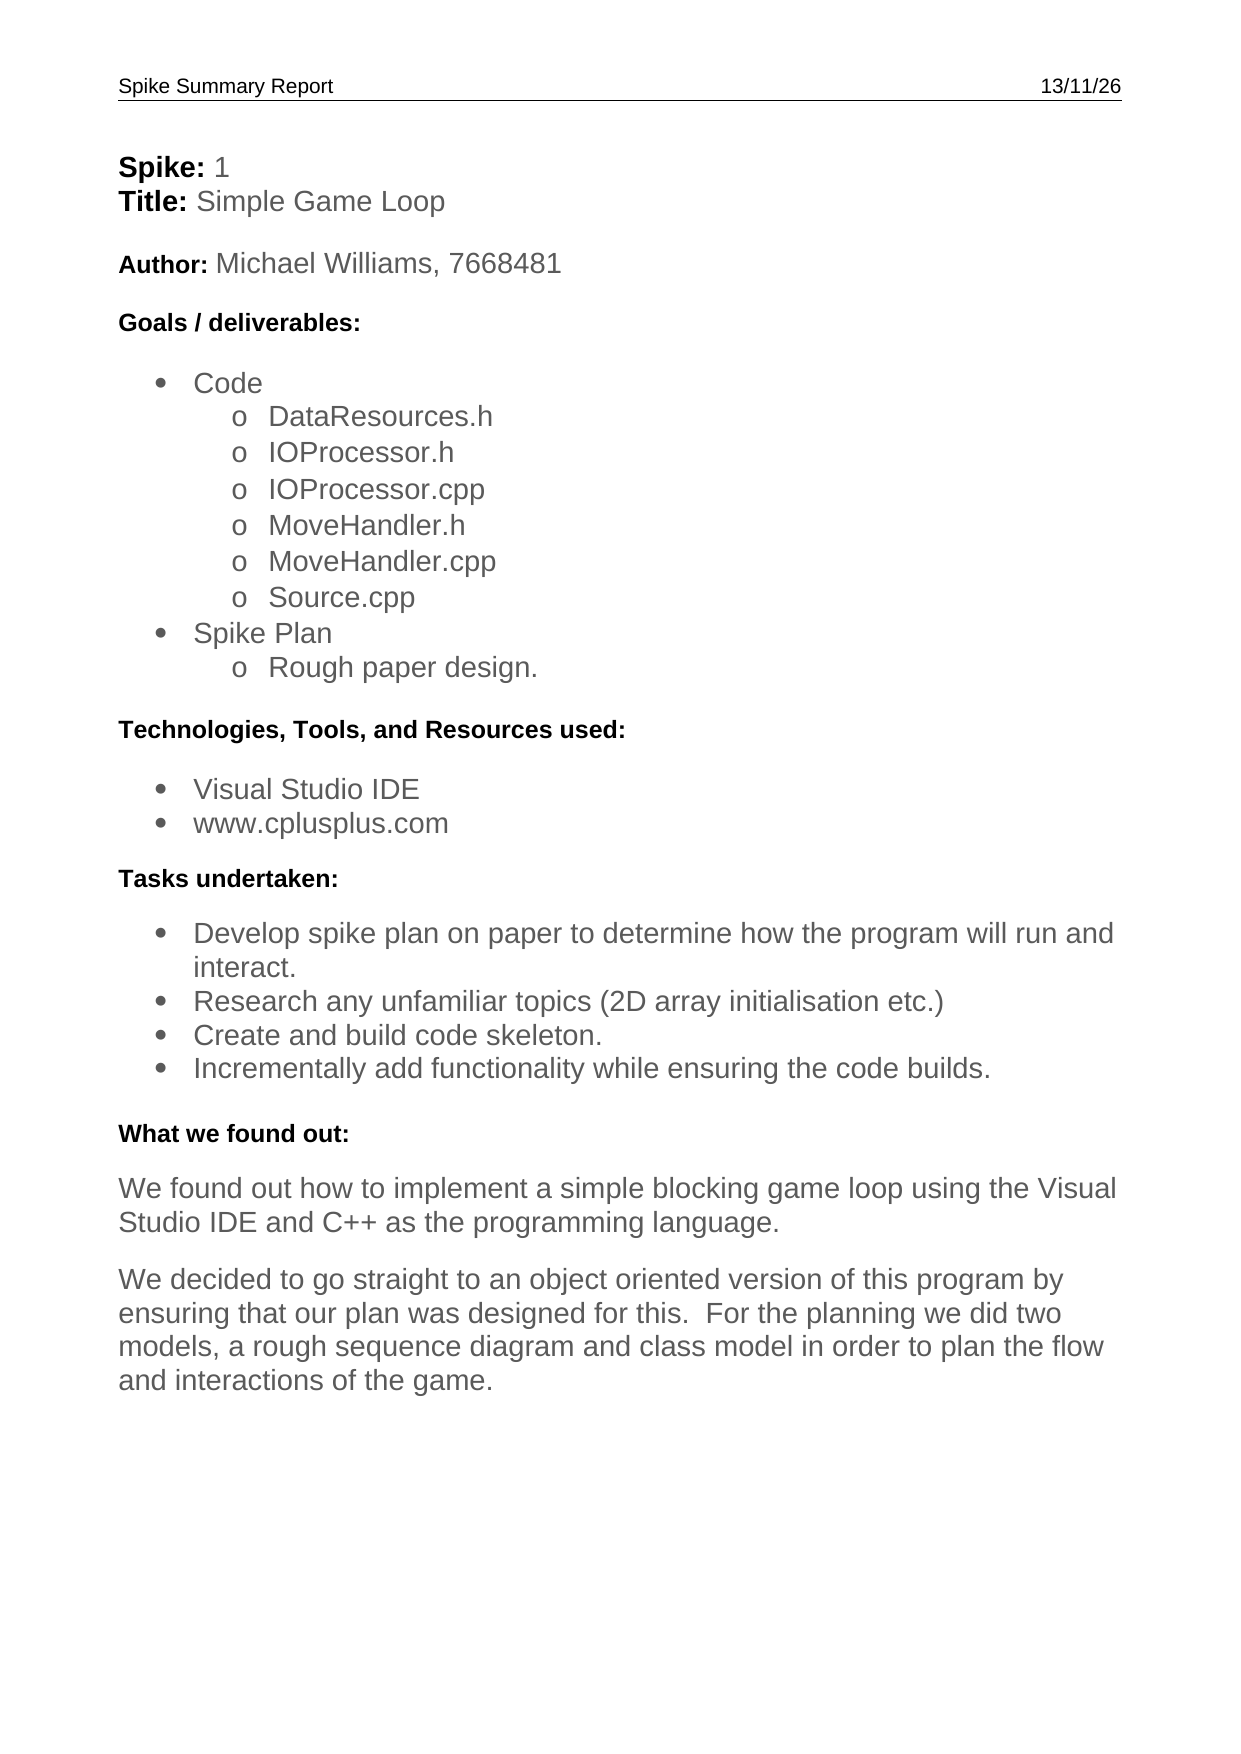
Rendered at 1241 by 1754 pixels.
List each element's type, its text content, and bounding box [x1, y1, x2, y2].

list Spike Plan [156, 616, 1122, 650]
list IOProcessor.h [231, 436, 1122, 472]
list Visual Studio IDE [156, 772, 1122, 806]
list Develop spike plan on paper to determine how the program will run and interact. [156, 917, 1122, 984]
text Author: Michael Williams, 7668481 [118, 246, 1122, 279]
text We decided to go straight to an object oriented version of this program by ensuring that our plan was designed for this. For the planning we did two models, a rough sequence diagram and class model in order to plan the flow and interactions of the game. [118, 1262, 1122, 1397]
text Goals / deliverables: [118, 308, 1122, 337]
list MoveHandler.cpp [231, 544, 1122, 580]
text We found out how to implement a simple blocking game loop using the Visual Studio IDE and C++ as the programming language. [118, 1171, 1122, 1238]
list Incrementally add functionality while ensuring the code builds. [156, 1051, 1122, 1085]
list DataResources.h [231, 399, 1122, 436]
list www.cplusplus.com [156, 806, 1122, 840]
list Create and build code skeleton. [156, 1018, 1122, 1051]
list Code [156, 366, 1122, 399]
text What we found out: [118, 1119, 1122, 1147]
list Research any unfamiliar topics (2D array initialisation etc.) [156, 984, 1122, 1018]
text Spike: 1 [118, 150, 1122, 183]
list IOProcessor.cpp [231, 472, 1122, 508]
text Tasks undertaken: [118, 864, 1122, 893]
text Technologies, Tools, and Resources used: [118, 715, 1122, 744]
list MoveHandler.h [231, 508, 1122, 544]
list Rough paper design. [231, 650, 1122, 686]
list Source.cpp [231, 580, 1122, 616]
text Title: Simple Game Loop [118, 183, 1122, 217]
